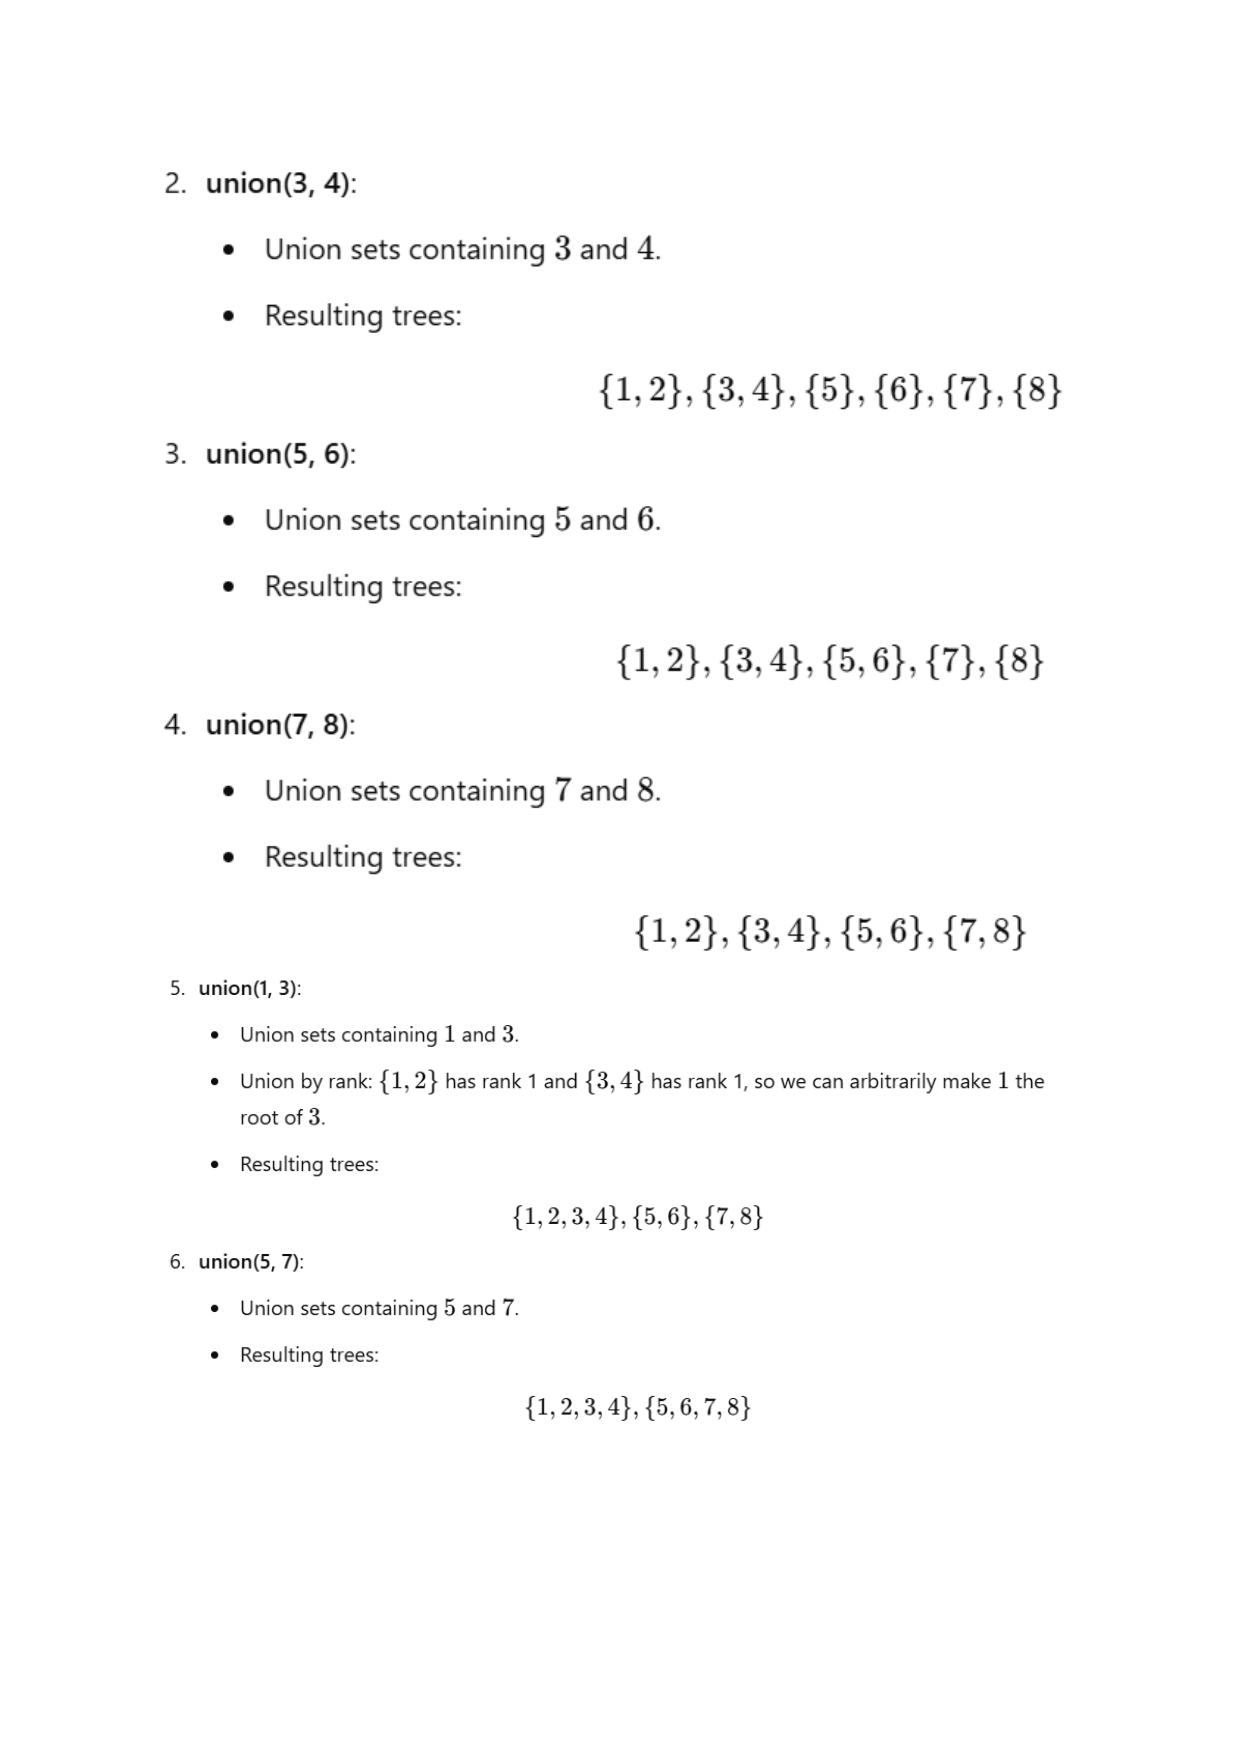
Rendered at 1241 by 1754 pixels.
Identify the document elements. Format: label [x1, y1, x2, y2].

picture [150, 150, 1091, 1426]
